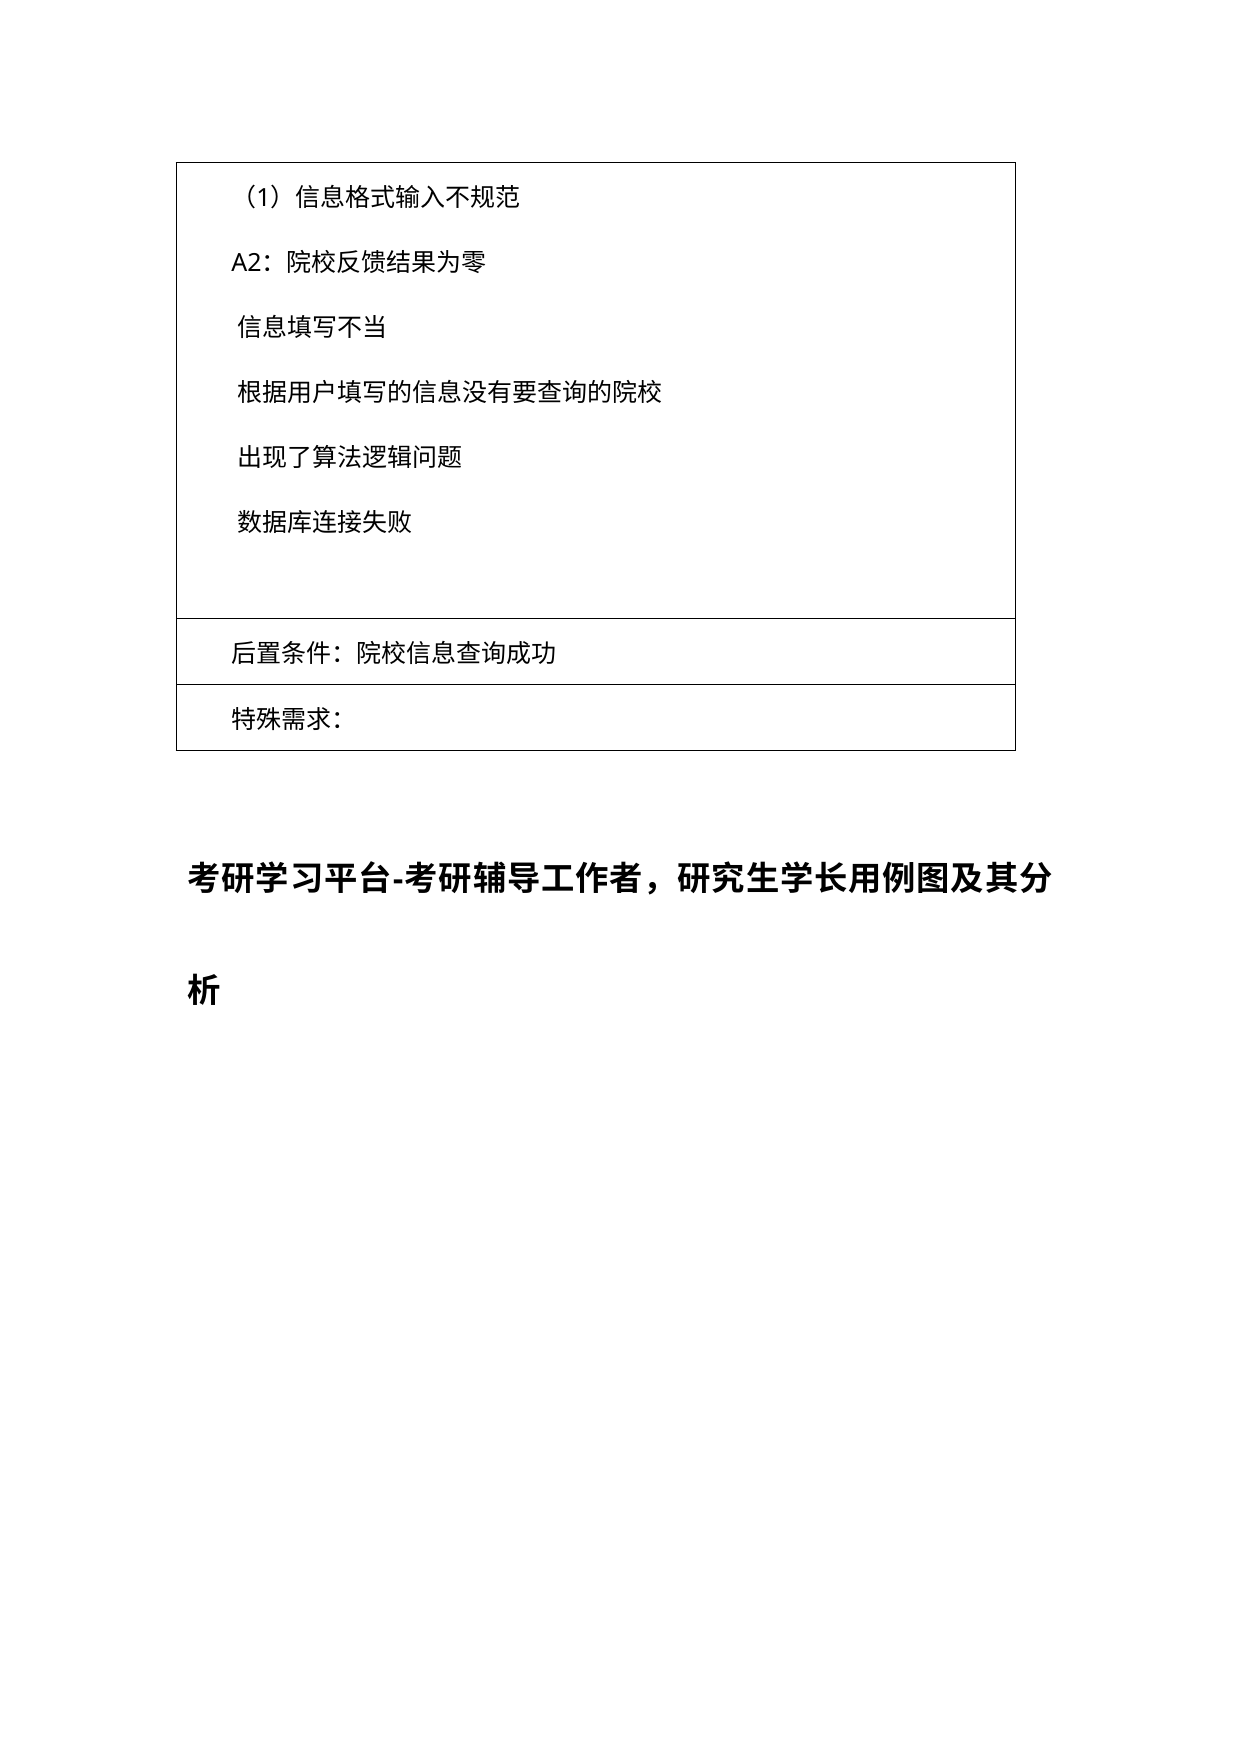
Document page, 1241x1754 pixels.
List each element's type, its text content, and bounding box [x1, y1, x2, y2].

table_cell 特殊需求： [177, 685, 1015, 750]
table_cell 后置条件：院校信息查询成功 [177, 619, 1015, 684]
subtitle 考研学习平台-考研辅导工作者，研究生学长用例图及其分析 [187, 843, 1053, 1020]
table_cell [177, 163, 1015, 618]
